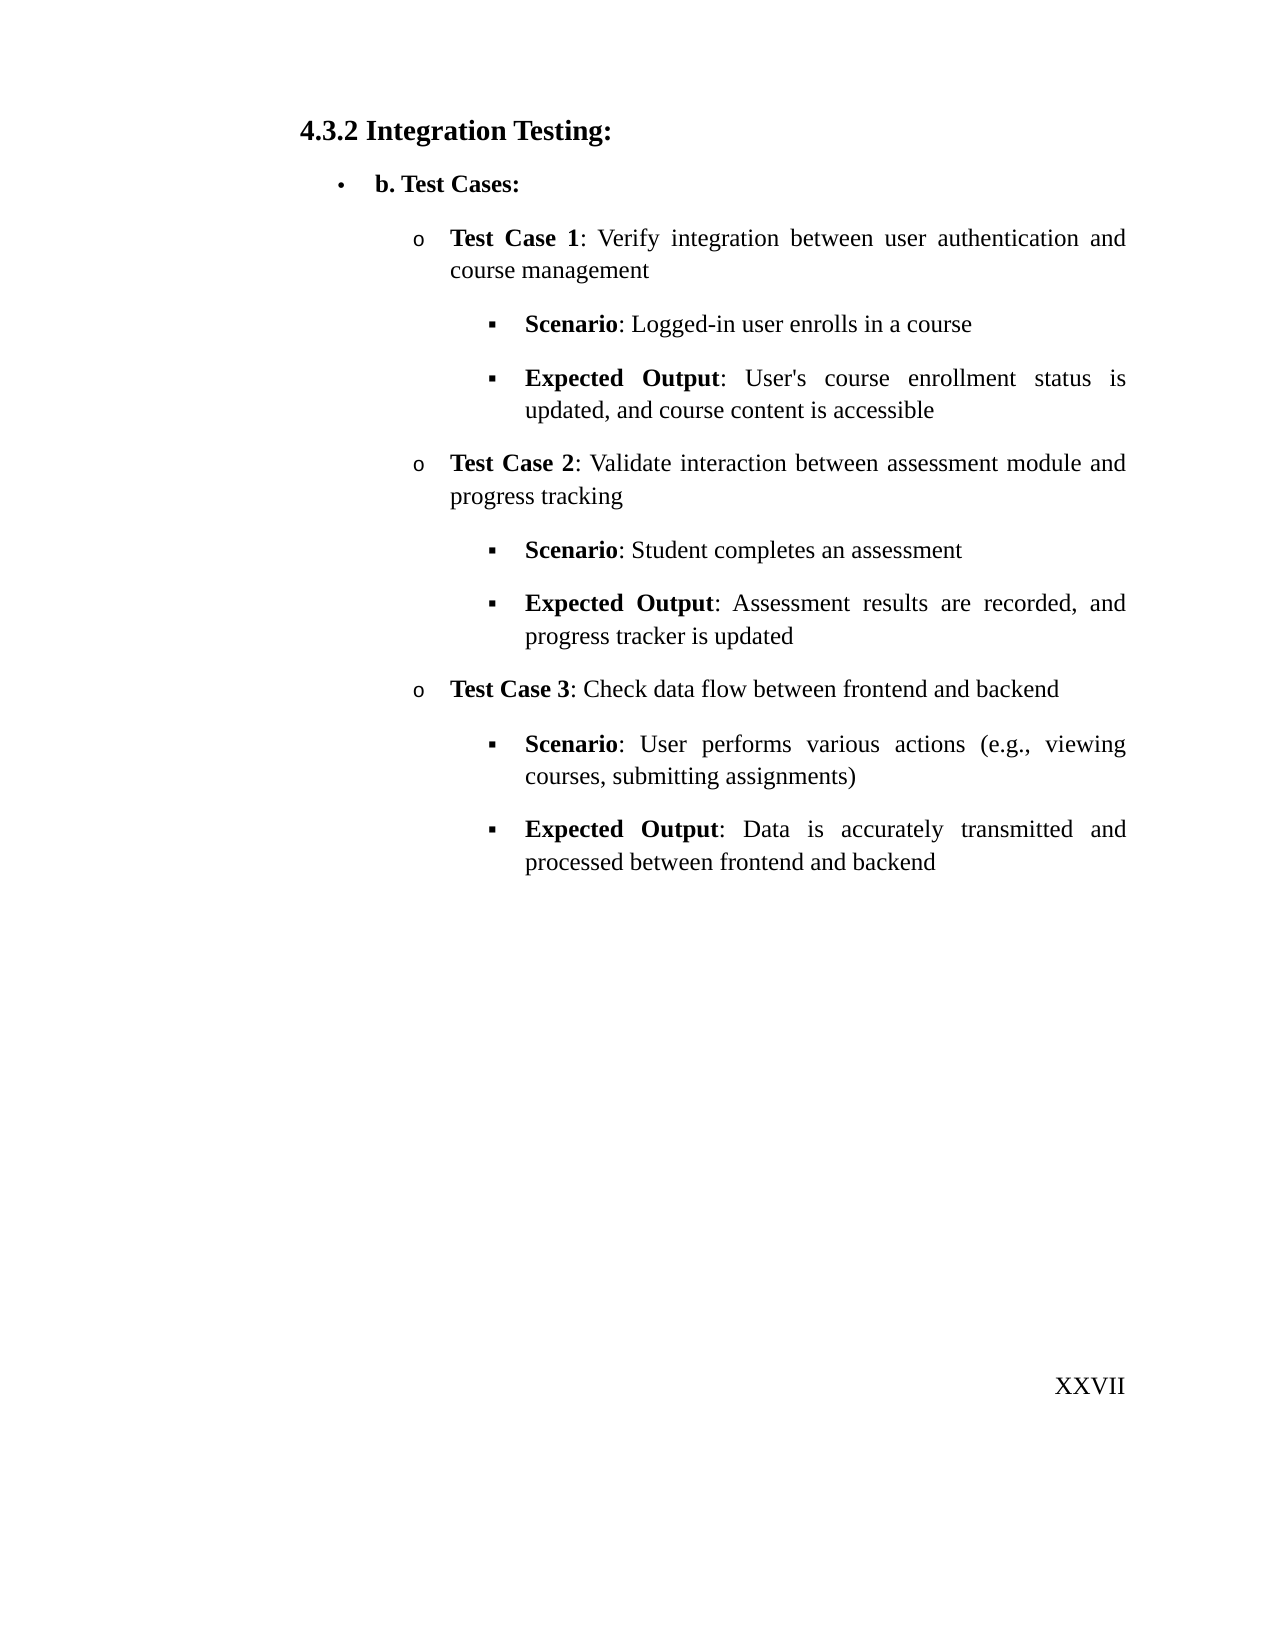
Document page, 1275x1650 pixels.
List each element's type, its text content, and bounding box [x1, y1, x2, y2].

list Expected Output: User's course enrollment status is updated, and course content is accessible [487, 363, 1127, 424]
list Expected Output: Data is accurately transmitted and processed between frontend and backend [487, 814, 1127, 875]
list Test Case 1: Verify integration between user authentication and course management [412, 223, 1127, 284]
list Scenario: Logged-in user enrolls in a course [487, 309, 1127, 338]
list Scenario: User performs various actions (e.g., viewing courses, submitting assignments) [487, 729, 1127, 790]
list Expected Output: Assessment results are recorded, and progress tracker is updated [487, 588, 1127, 649]
list Scenario: Student completes an assessment [487, 535, 1127, 564]
list Test Case 3: Check data flow between frontend and backend [412, 674, 1127, 704]
list b. Test Cases: [337, 169, 1131, 198]
list Test Case 2: Validate interaction between assessment module and progress tracking [412, 448, 1127, 510]
text 4.3.2 Integration Testing: [300, 113, 1131, 147]
